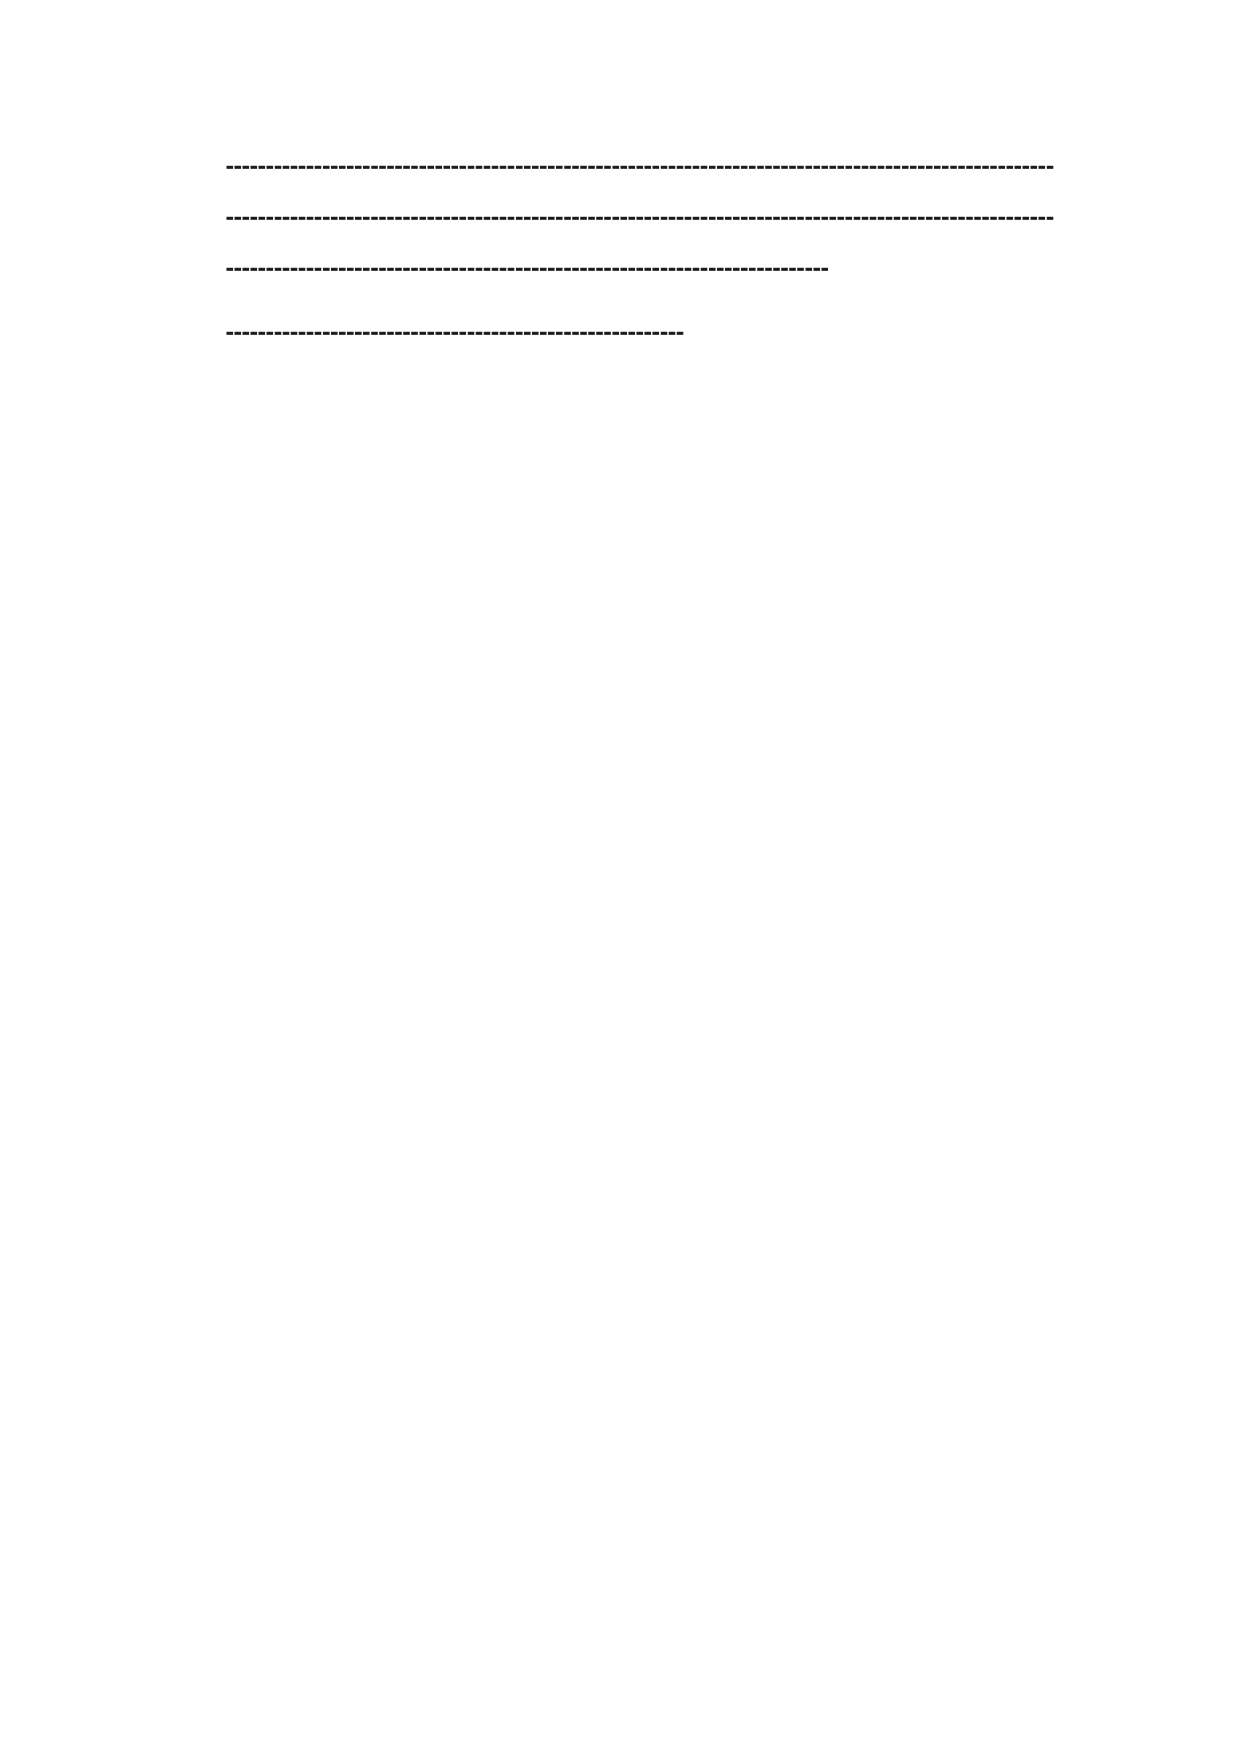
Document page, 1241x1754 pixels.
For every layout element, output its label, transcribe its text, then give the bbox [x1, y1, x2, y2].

text --------------------------------------------------------- [226, 313, 1063, 347]
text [226, 148, 1063, 284]
